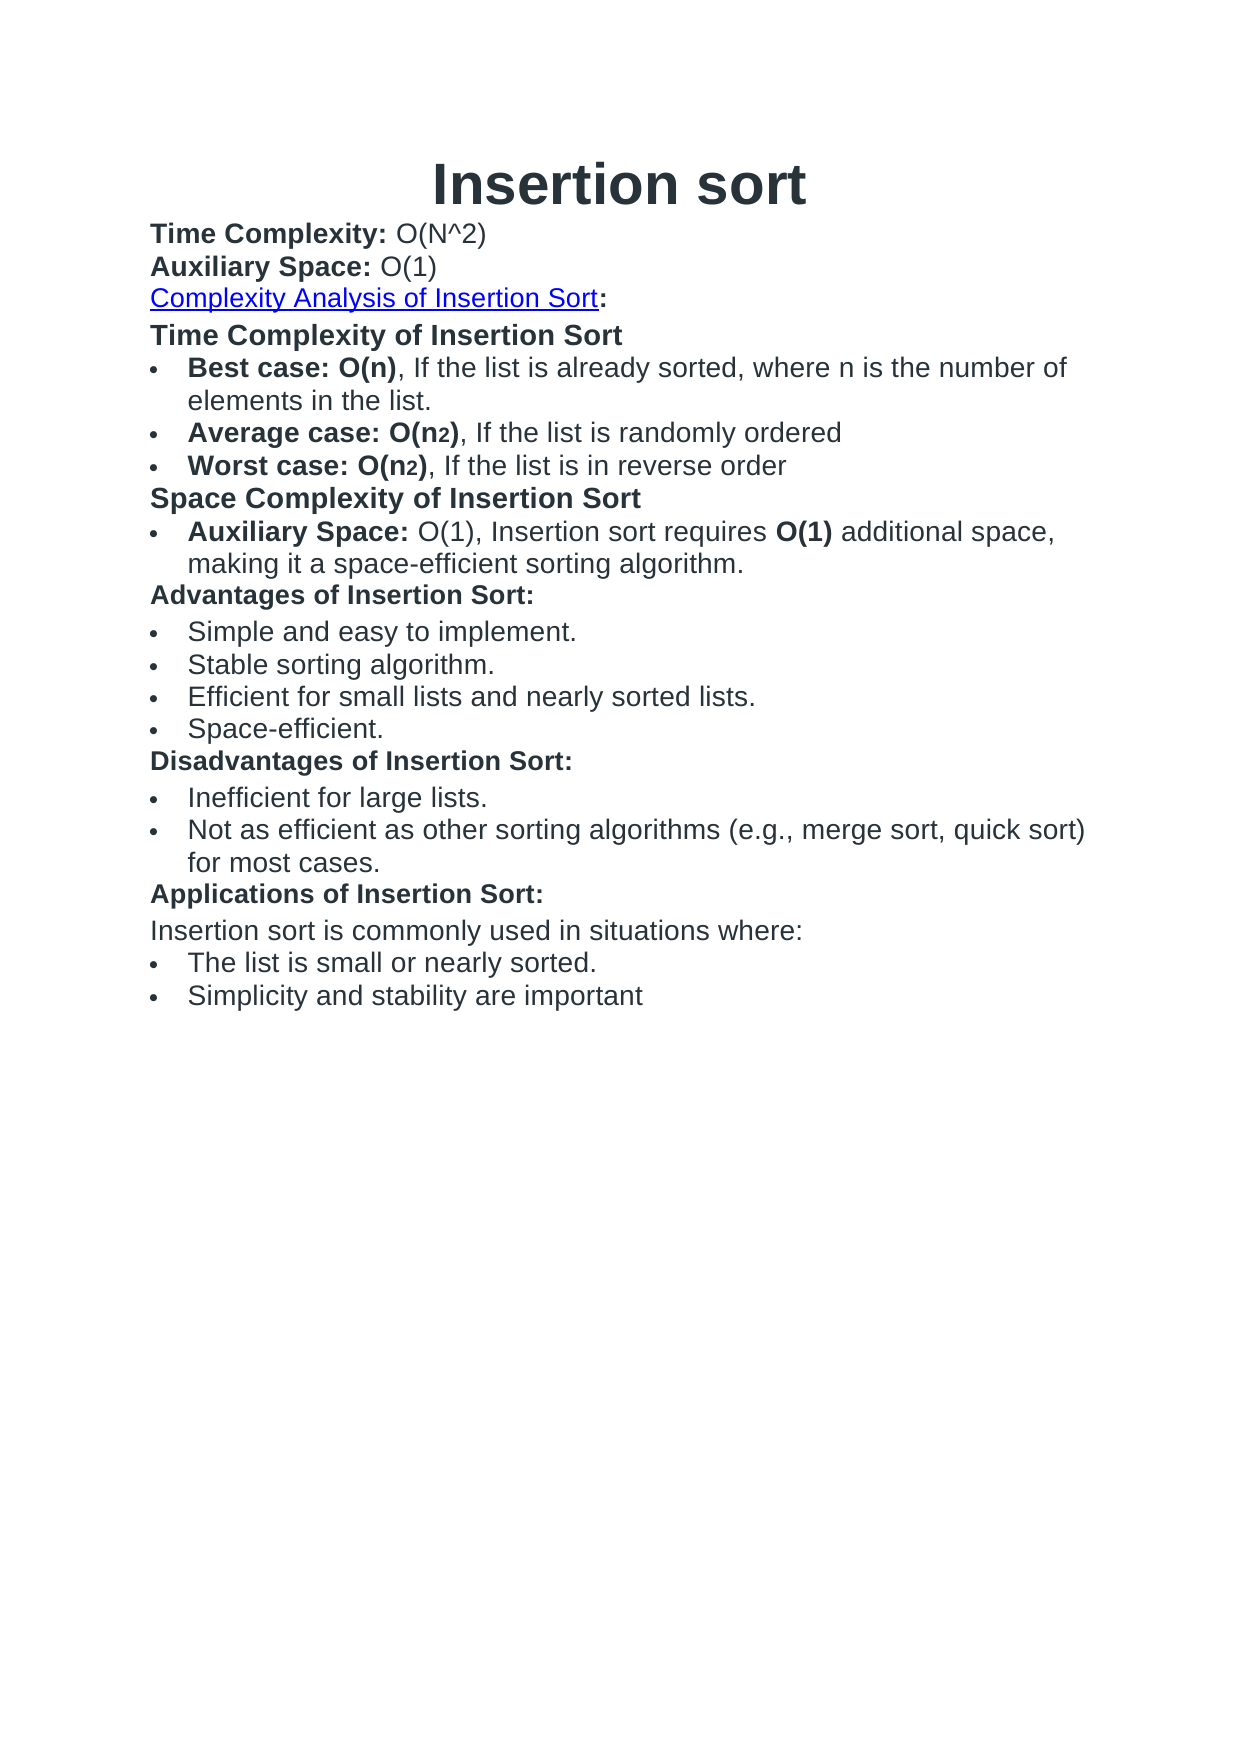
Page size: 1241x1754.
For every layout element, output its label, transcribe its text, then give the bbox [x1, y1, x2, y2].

list Auxiliary Space: O(1), Insertion sort requires O(1) additional space, making it a space-efficient sorting algorithm. [150, 514, 1090, 579]
list Simple and easy to implement. [150, 615, 1090, 648]
list Inefficient for large lists. [150, 781, 1090, 813]
list Average case: O(n2), If the list is randomly ordered [150, 416, 1090, 448]
list Space-efficient. [150, 712, 1090, 745]
list Efficient for small lists and nearly sorted lists. [150, 680, 1090, 712]
list Stable sorting algorithm. [150, 648, 1090, 680]
text Insertion sort is commonly used in situations where: [150, 914, 1090, 946]
list Not as efficient as other sorting algorithms (e.g., merge sort, quick sort) for most cases. [150, 813, 1090, 878]
list Simplicity and stability are important [150, 979, 1090, 1011]
subtitle Disadvantages of Insertion Sort: [150, 745, 1090, 776]
text Insertion sort [150, 150, 1090, 217]
text Time Complexity: O(N^2) Auxiliary Space: O(1) [150, 217, 1090, 282]
subtitle Applications of Insertion Sort: [150, 878, 1090, 909]
list Worst case: O(n2), If the list is in reverse order [150, 448, 1090, 481]
subtitle Space Complexity of Insertion Sort [150, 481, 1090, 514]
subtitle Complexity Analysis of Insertion Sort: [150, 282, 1090, 313]
list The list is small or nearly sorted. [150, 946, 1090, 979]
subtitle Time Complexity of Insertion Sort [150, 318, 1090, 351]
list Best case: O(n), If the list is already sorted, where n is the number of elements in the list. [150, 351, 1090, 416]
subtitle Advantages of Insertion Sort: [150, 579, 1090, 611]
